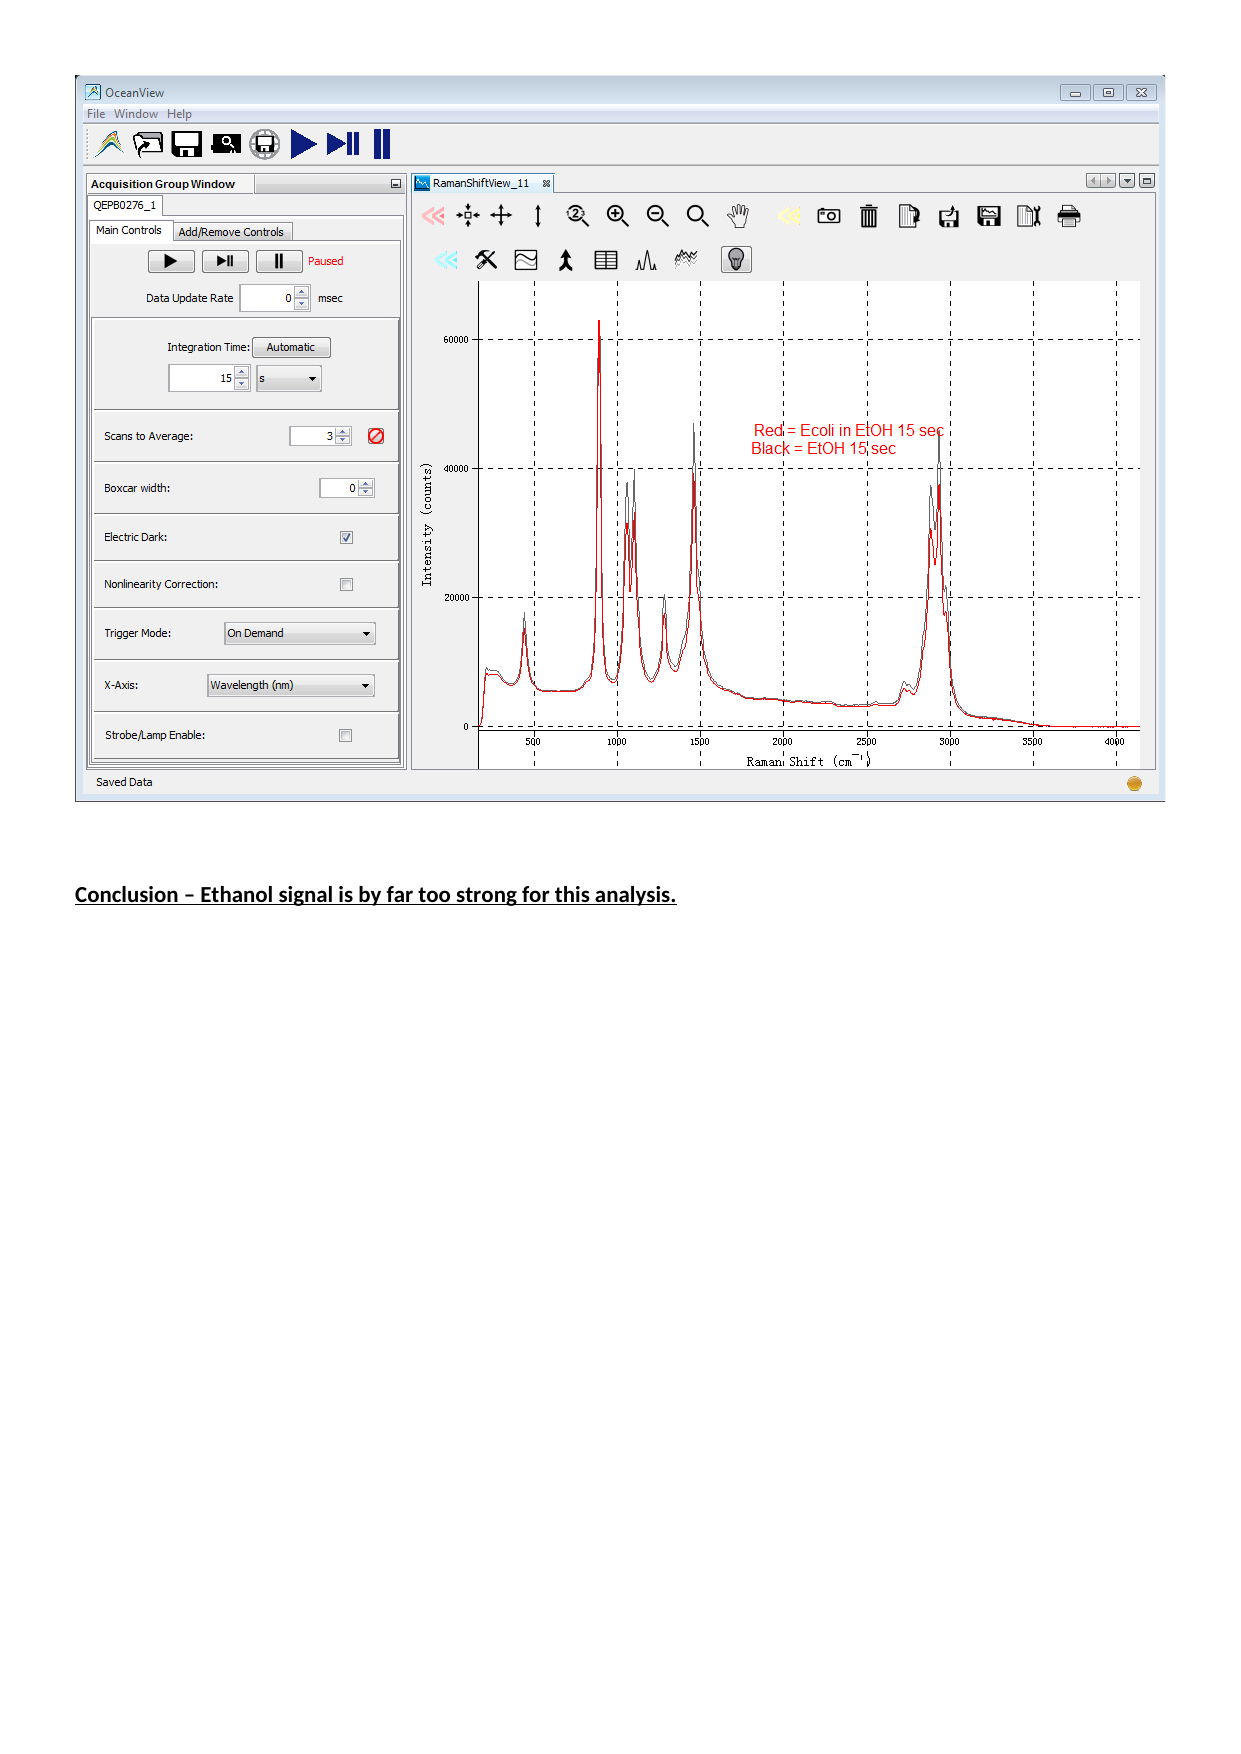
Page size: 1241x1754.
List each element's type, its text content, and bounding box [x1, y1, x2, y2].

text Conclusion – Ethanol signal is by far too strong for this analysis. [75, 880, 1165, 908]
